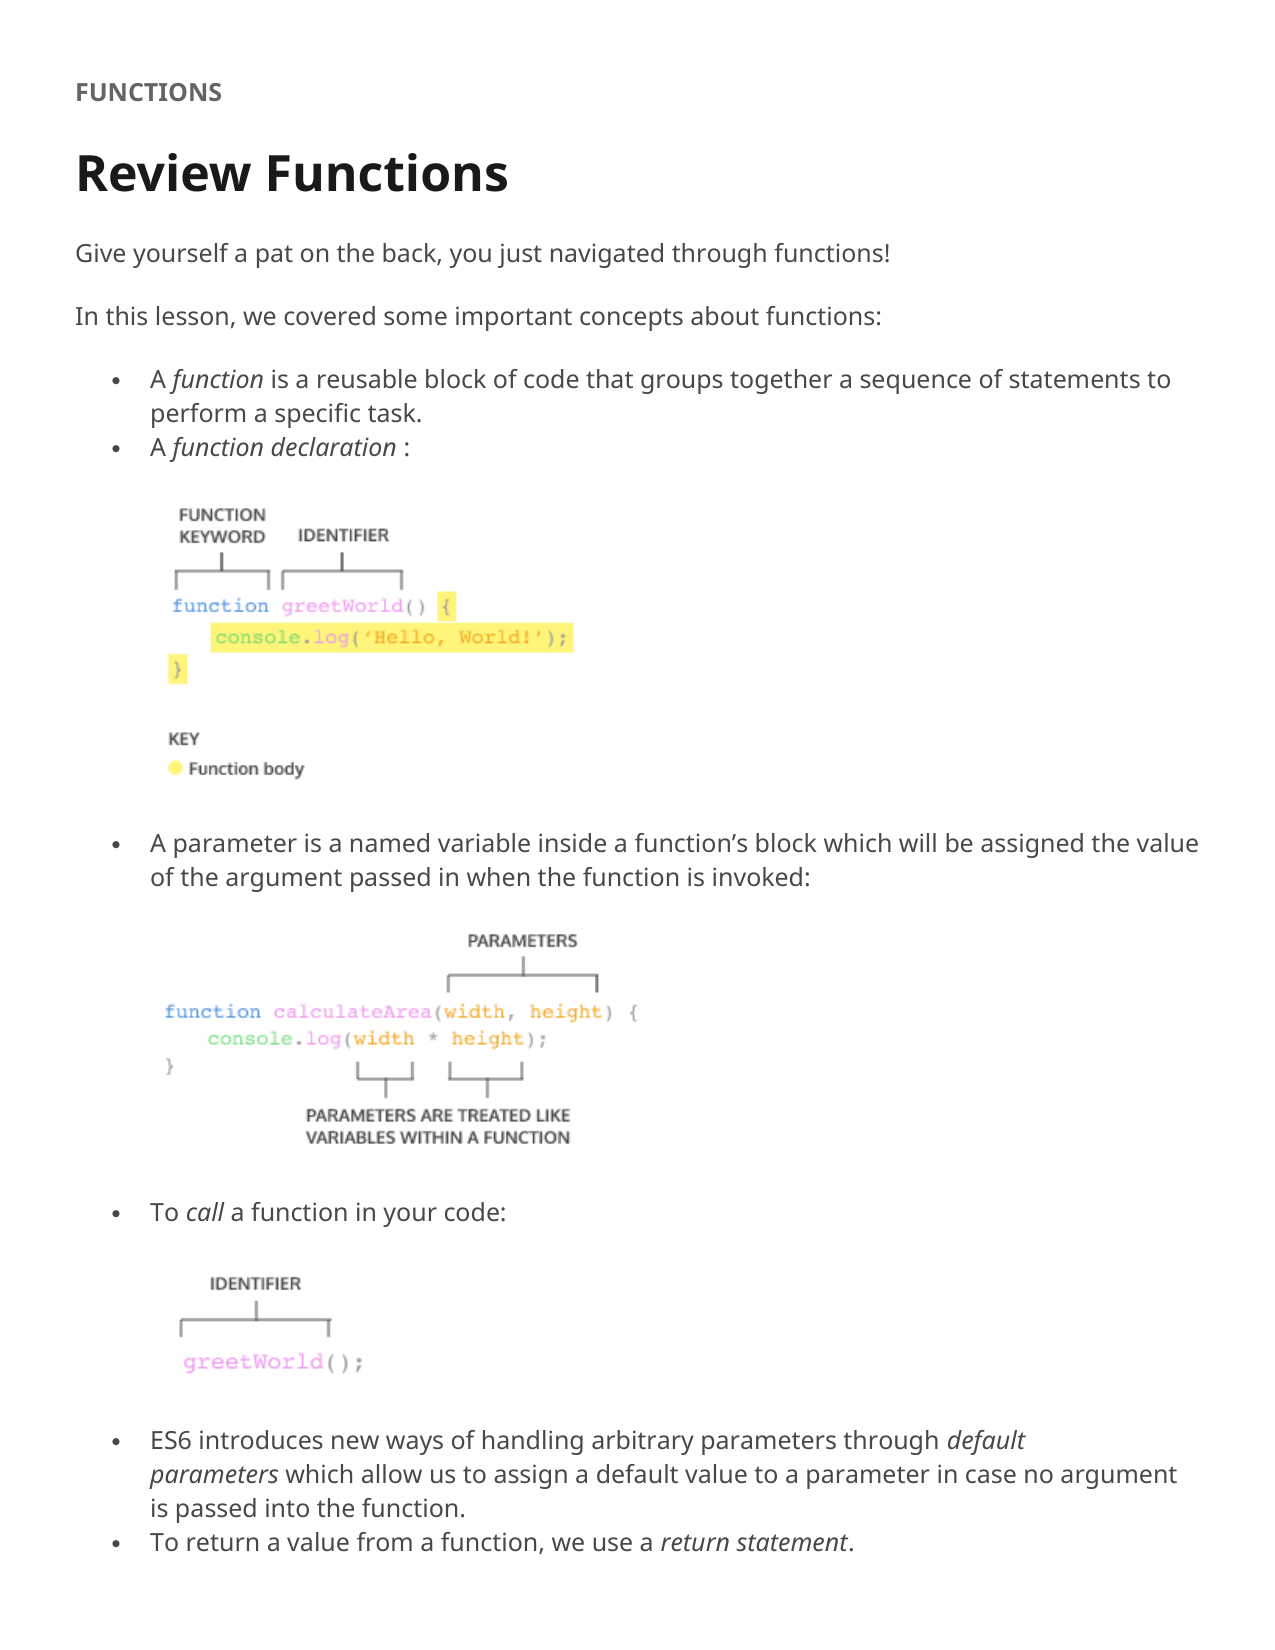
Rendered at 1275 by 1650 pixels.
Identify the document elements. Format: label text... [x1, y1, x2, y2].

picture [150, 1257, 379, 1394]
picture [150, 922, 655, 1166]
text FUNCTIONS [75, 75, 1200, 109]
list A parameter is a named variable inside a function’s block which will be assigned the value of the argument passed in when the function is invoked: [112, 826, 1200, 894]
list To call a function in your code: [112, 1194, 1200, 1228]
list To return a value from a function, we use a return statement. [112, 1525, 1200, 1559]
text In this lesson, we covered some important concepts about functions: [75, 299, 1200, 333]
list A function declaration : [112, 430, 1200, 464]
list A function is a reusable block of code that groups together a sequence of statements to perform a specific task. [112, 362, 1200, 430]
text Review Functions [75, 138, 1200, 206]
text Give yourself a pat on the back, you just navigated through functions! [75, 236, 1200, 269]
picture [150, 493, 591, 797]
list ES6 introduces new ways of handling arbitrary parameters through default parameters which allow us to assign a default value to a parameter in case no argument is passed into the function. [112, 1423, 1200, 1525]
